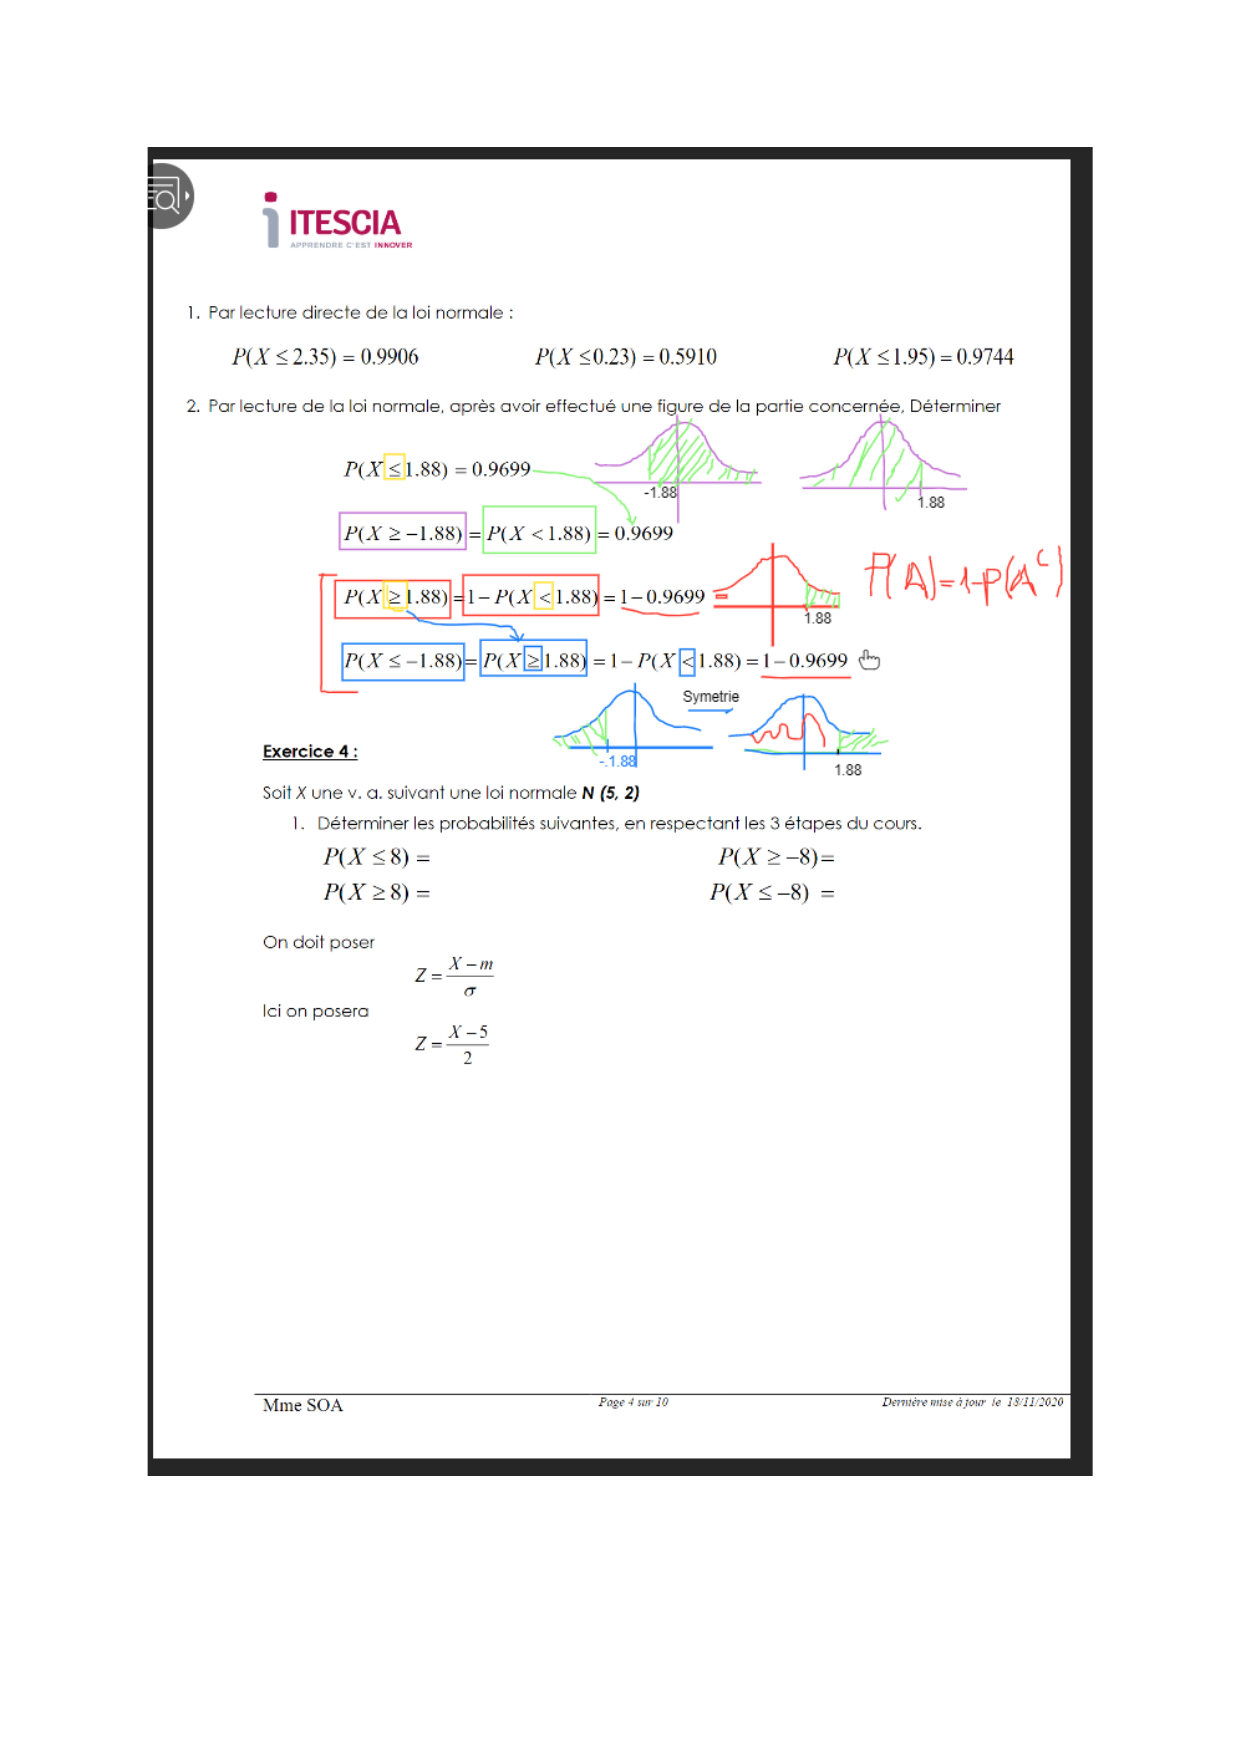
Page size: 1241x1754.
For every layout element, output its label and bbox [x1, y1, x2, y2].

picture [147, 147, 1093, 1476]
